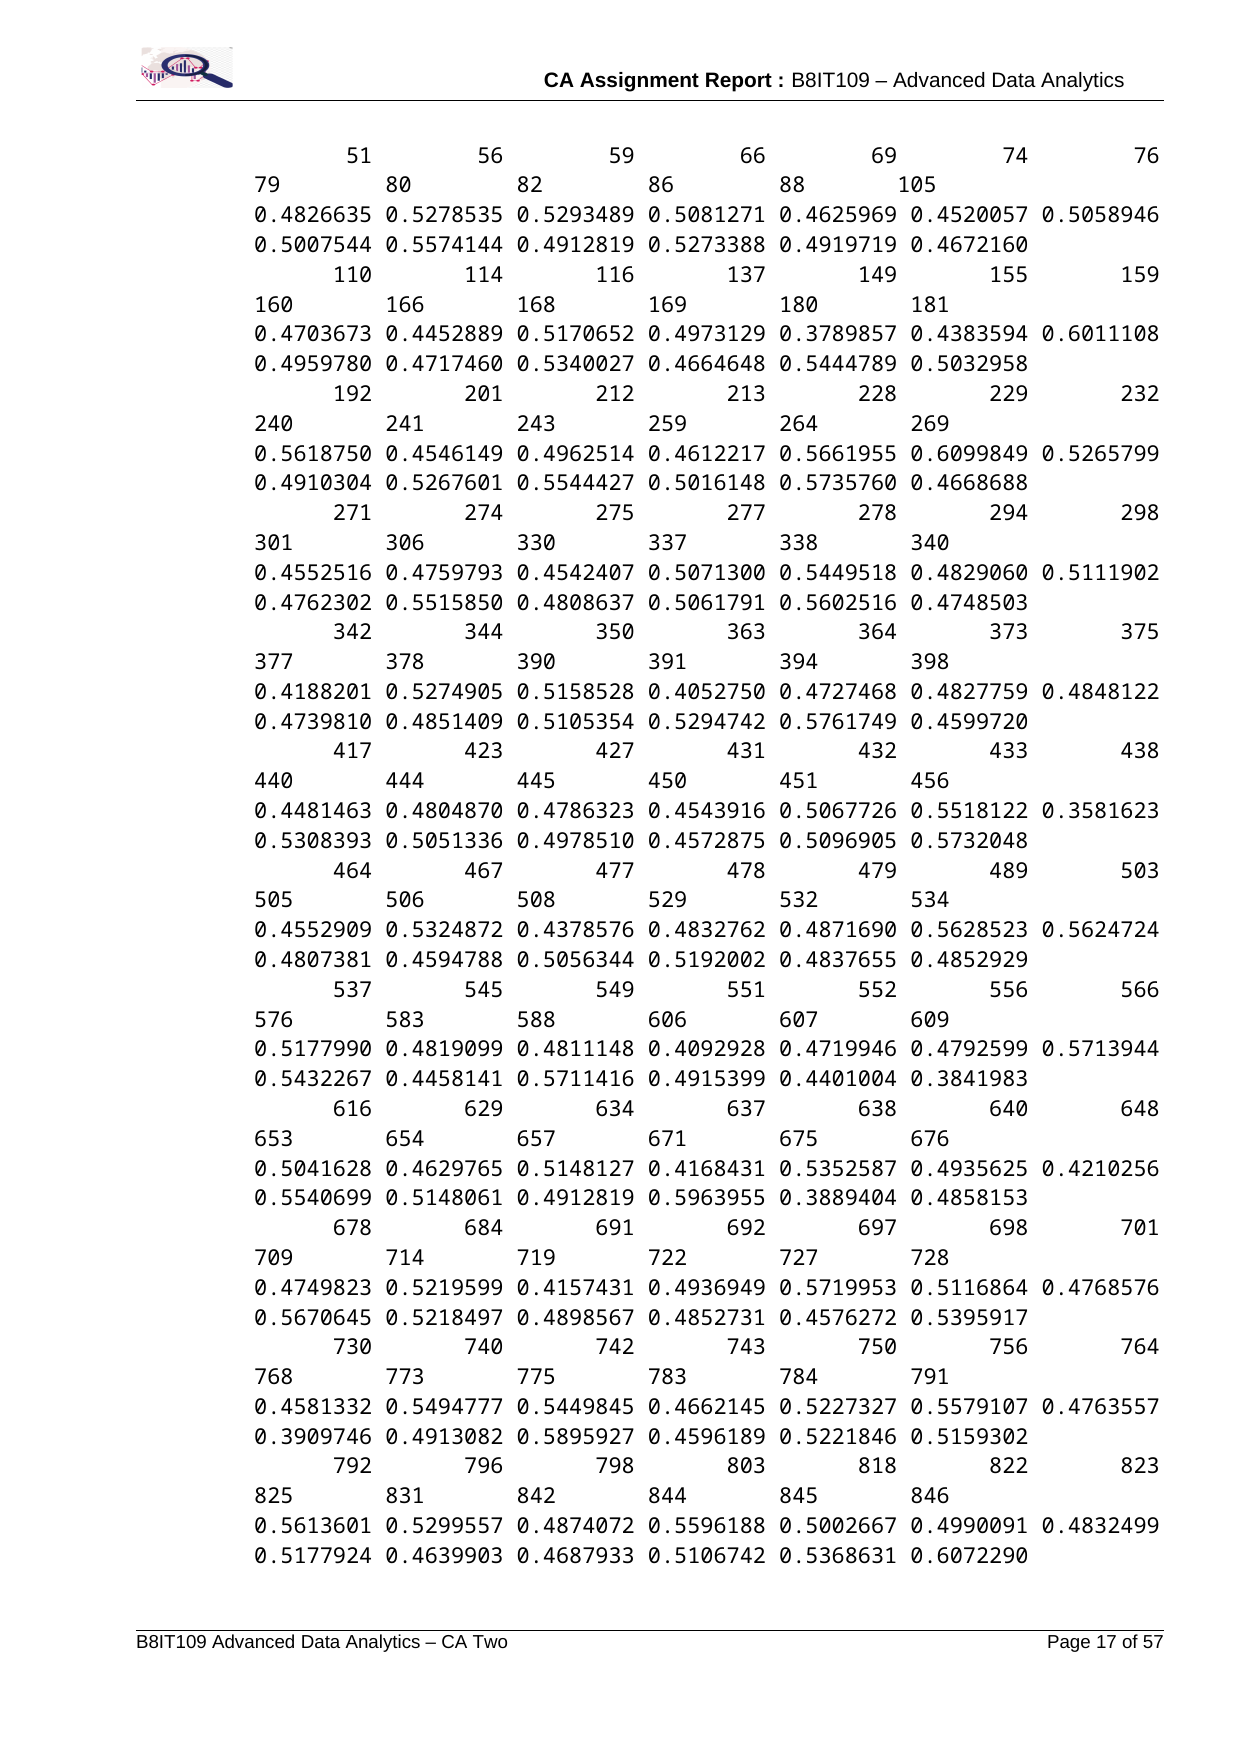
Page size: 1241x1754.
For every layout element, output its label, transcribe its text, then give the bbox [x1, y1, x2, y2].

picture [141, 47, 233, 88]
text 792 796 798 803 818 822 823 825 831 842 844 845 846 [254, 1451, 1163, 1510]
text 51 56 59 66 69 74 76 79 80 82 86 88 105 [254, 140, 1163, 199]
text 0.5177990 0.4819099 0.4811148 0.4092928 0.4719946 0.4792599 0.5713944 0.5432267 0.4458141 0.5711416 0.4915399 0.4401004 0.3841983 [254, 1033, 1163, 1093]
text 0.5618750 0.4546149 0.4962514 0.4612217 0.5661955 0.6099849 0.5265799 0.4910304 0.5267601 0.5544427 0.5016148 0.5735760 0.4668688 [254, 438, 1163, 497]
text 0.4581332 0.5494777 0.5449845 0.4662145 0.5227327 0.5579107 0.4763557 0.3909746 0.4913082 0.5895927 0.4596189 0.5221846 0.5159302 [254, 1391, 1163, 1451]
text 730 740 742 743 750 756 764 768 773 775 783 784 791 [254, 1331, 1163, 1391]
text 616 629 634 637 638 640 648 653 654 657 671 675 676 [254, 1093, 1163, 1153]
text 342 344 350 363 364 373 375 377 378 390 391 394 398 [254, 616, 1163, 676]
text 417 423 427 431 432 433 438 440 444 445 450 451 456 [254, 736, 1163, 795]
text 0.4188201 0.5274905 0.5158528 0.4052750 0.4727468 0.4827759 0.4848122 0.4739810 0.4851409 0.5105354 0.5294742 0.5761749 0.4599720 [254, 676, 1163, 736]
text 0.4552516 0.4759793 0.4542407 0.5071300 0.5449518 0.4829060 0.5111902 0.4762302 0.5515850 0.4808637 0.5061791 0.5602516 0.4748503 [254, 557, 1163, 616]
text 271 274 275 277 278 294 298 301 306 330 337 338 340 [254, 497, 1163, 557]
text 0.4552909 0.5324872 0.4378576 0.4832762 0.4871690 0.5628523 0.5624724 0.4807381 0.4594788 0.5056344 0.5192002 0.4837655 0.4852929 [254, 914, 1163, 974]
text 0.5613601 0.5299557 0.4874072 0.5596188 0.5002667 0.4990091 0.4832499 0.5177924 0.4639903 0.4687933 0.5106742 0.5368631 0.6072290 [254, 1510, 1163, 1570]
text 464 467 477 478 479 489 503 505 506 508 529 532 534 [254, 855, 1163, 914]
text 0.4481463 0.4804870 0.4786323 0.4543916 0.5067726 0.5518122 0.3581623 0.5308393 0.5051336 0.4978510 0.4572875 0.5096905 0.5732048 [254, 795, 1163, 855]
text 0.5041628 0.4629765 0.5148127 0.4168431 0.5352587 0.4935625 0.4210256 0.5540699 0.5148061 0.4912819 0.5963955 0.3889404 0.4858153 [254, 1153, 1163, 1212]
text 0.4826635 0.5278535 0.5293489 0.5081271 0.4625969 0.4520057 0.5058946 0.5007544 0.5574144 0.4912819 0.5273388 0.4919719 0.4672160 [254, 199, 1163, 259]
text 0.4703673 0.4452889 0.5170652 0.4973129 0.3789857 0.4383594 0.6011108 0.4959780 0.4717460 0.5340027 0.4664648 0.5444789 0.5032958 [254, 318, 1163, 378]
text 0.4749823 0.5219599 0.4157431 0.4936949 0.5719953 0.5116864 0.4768576 0.5670645 0.5218497 0.4898567 0.4852731 0.4576272 0.5395917 [254, 1272, 1163, 1331]
text 110 114 116 137 149 155 159 160 166 168 169 180 181 [254, 259, 1163, 318]
text 192 201 212 213 228 229 232 240 241 243 259 264 269 [254, 378, 1163, 438]
text 537 545 549 551 552 556 566 576 583 588 606 607 609 [254, 974, 1163, 1033]
text 678 684 691 692 697 698 701 709 714 719 722 727 728 [254, 1212, 1163, 1272]
